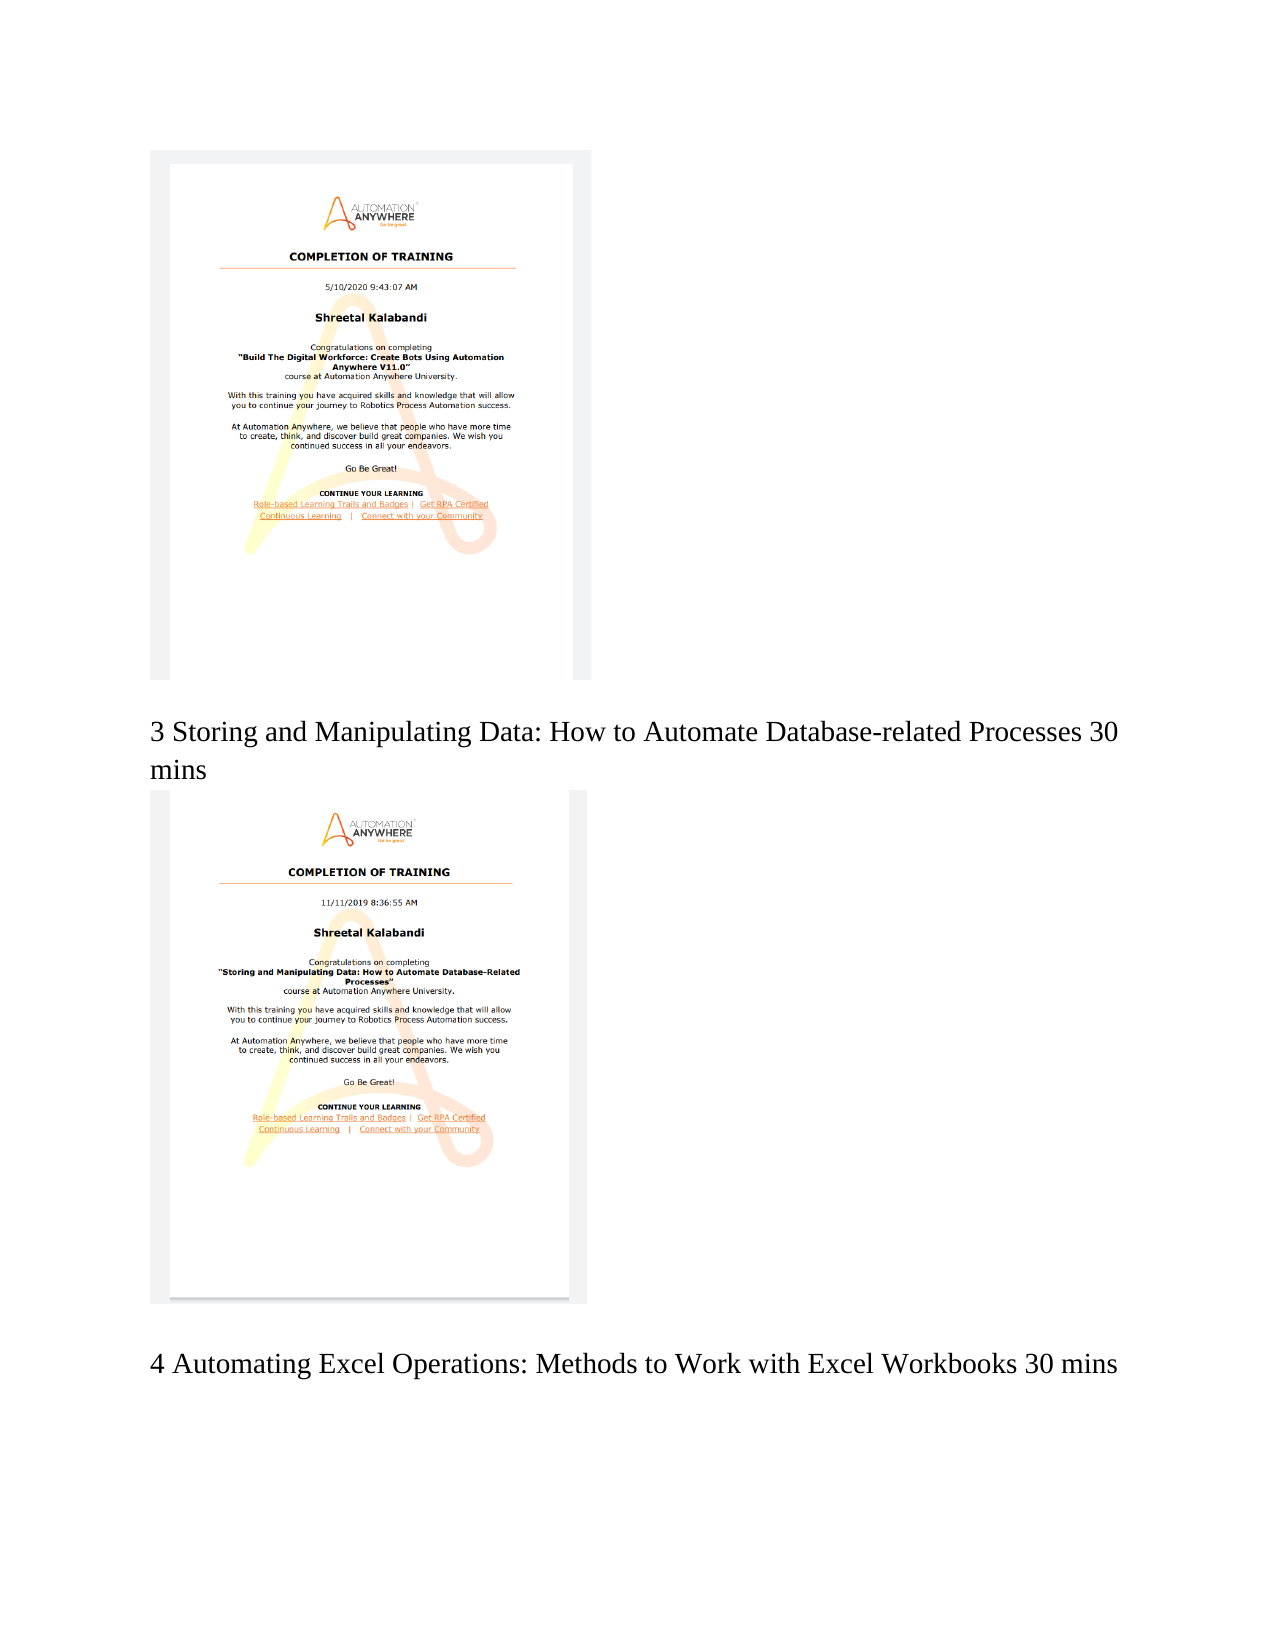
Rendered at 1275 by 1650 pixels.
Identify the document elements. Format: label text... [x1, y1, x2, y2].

picture [150, 790, 588, 1304]
text 4 Automating Excel Operations: Methods to Work with Excel Workbooks 30 mins [150, 1346, 1125, 1379]
picture [150, 150, 592, 680]
text 3 Storing and Manipulating Data: How to Automate Database-related Processes 30 mins [150, 714, 1125, 786]
